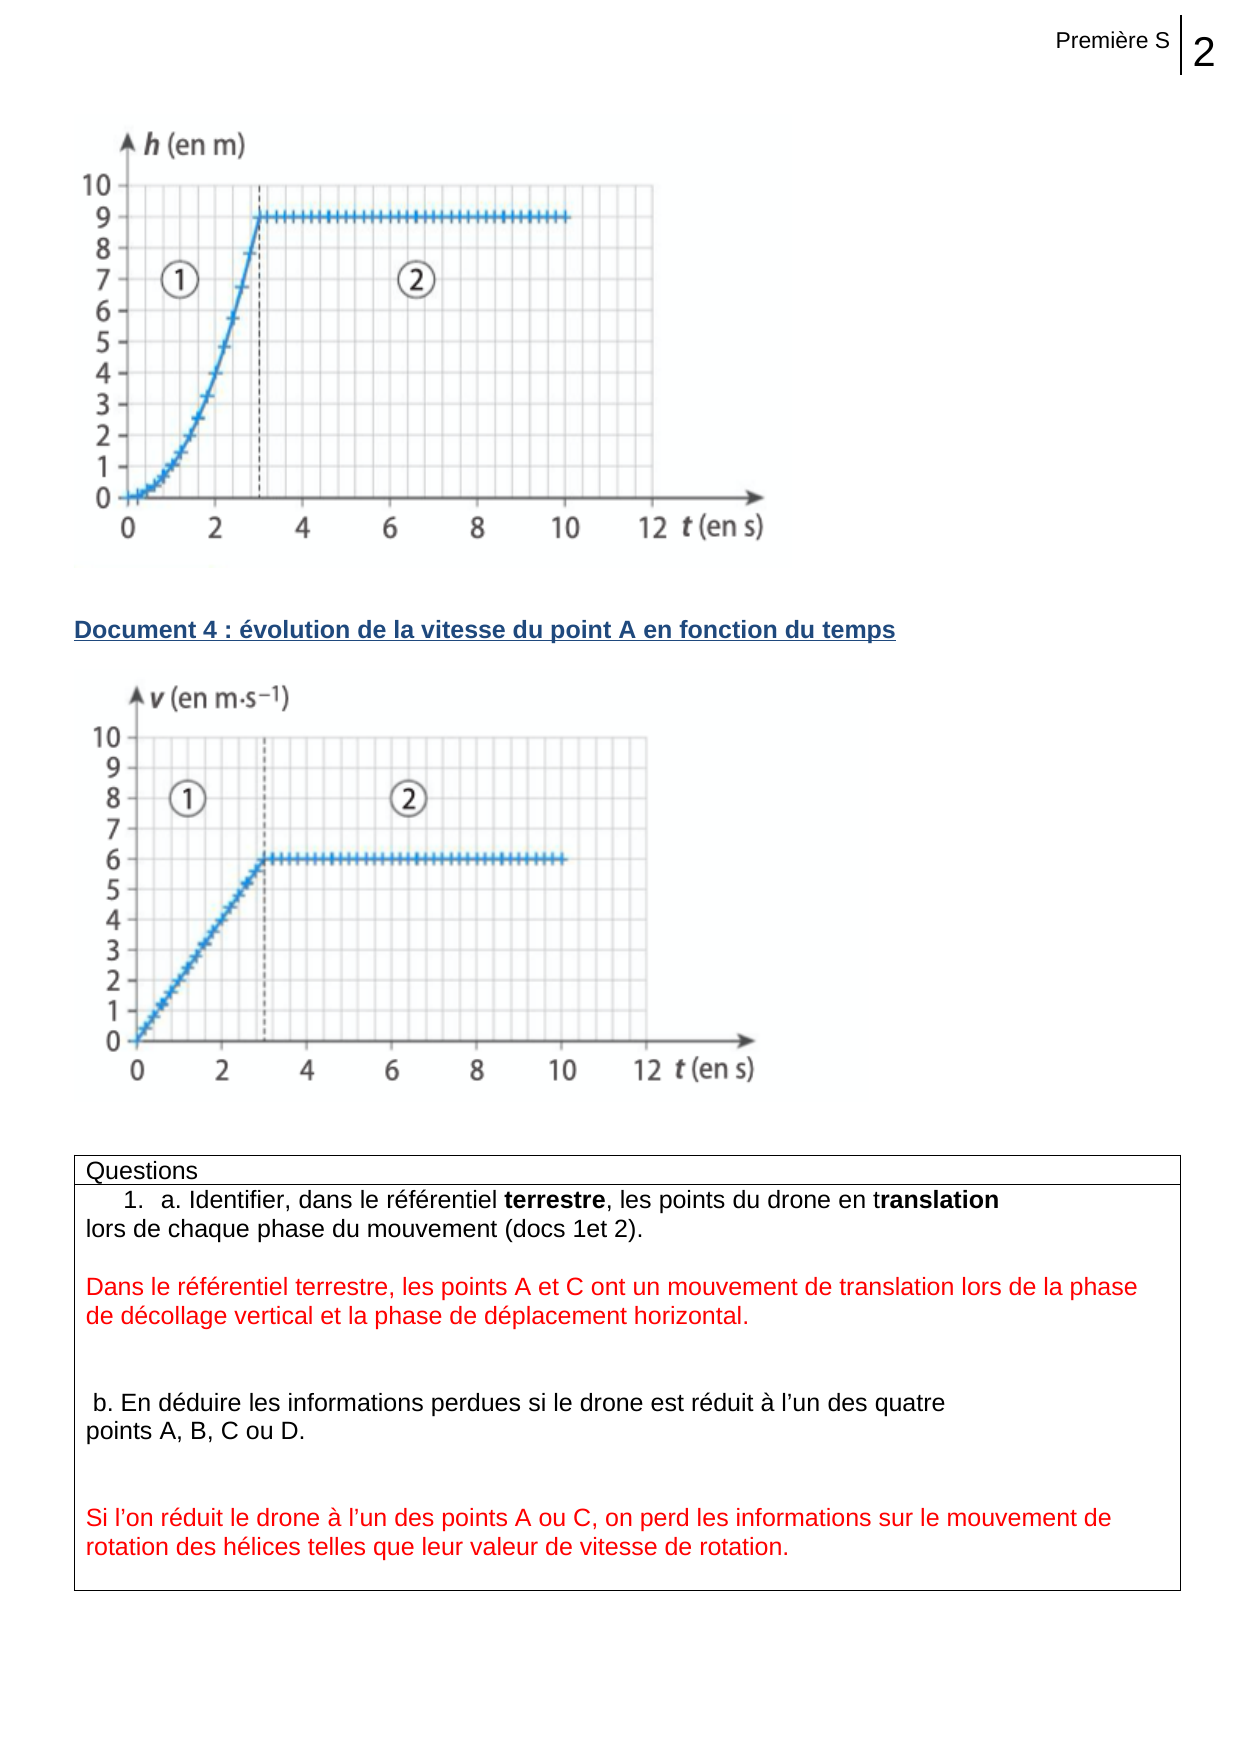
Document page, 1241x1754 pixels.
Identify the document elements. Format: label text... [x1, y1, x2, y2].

subtitle Document 4 : évolution de la vitesse du point A en fonction du temps [74, 615, 1181, 643]
table_header Questions [75, 1156, 1180, 1184]
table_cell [75, 1185, 1180, 1589]
picture [73, 114, 793, 568]
picture [73, 669, 879, 1102]
